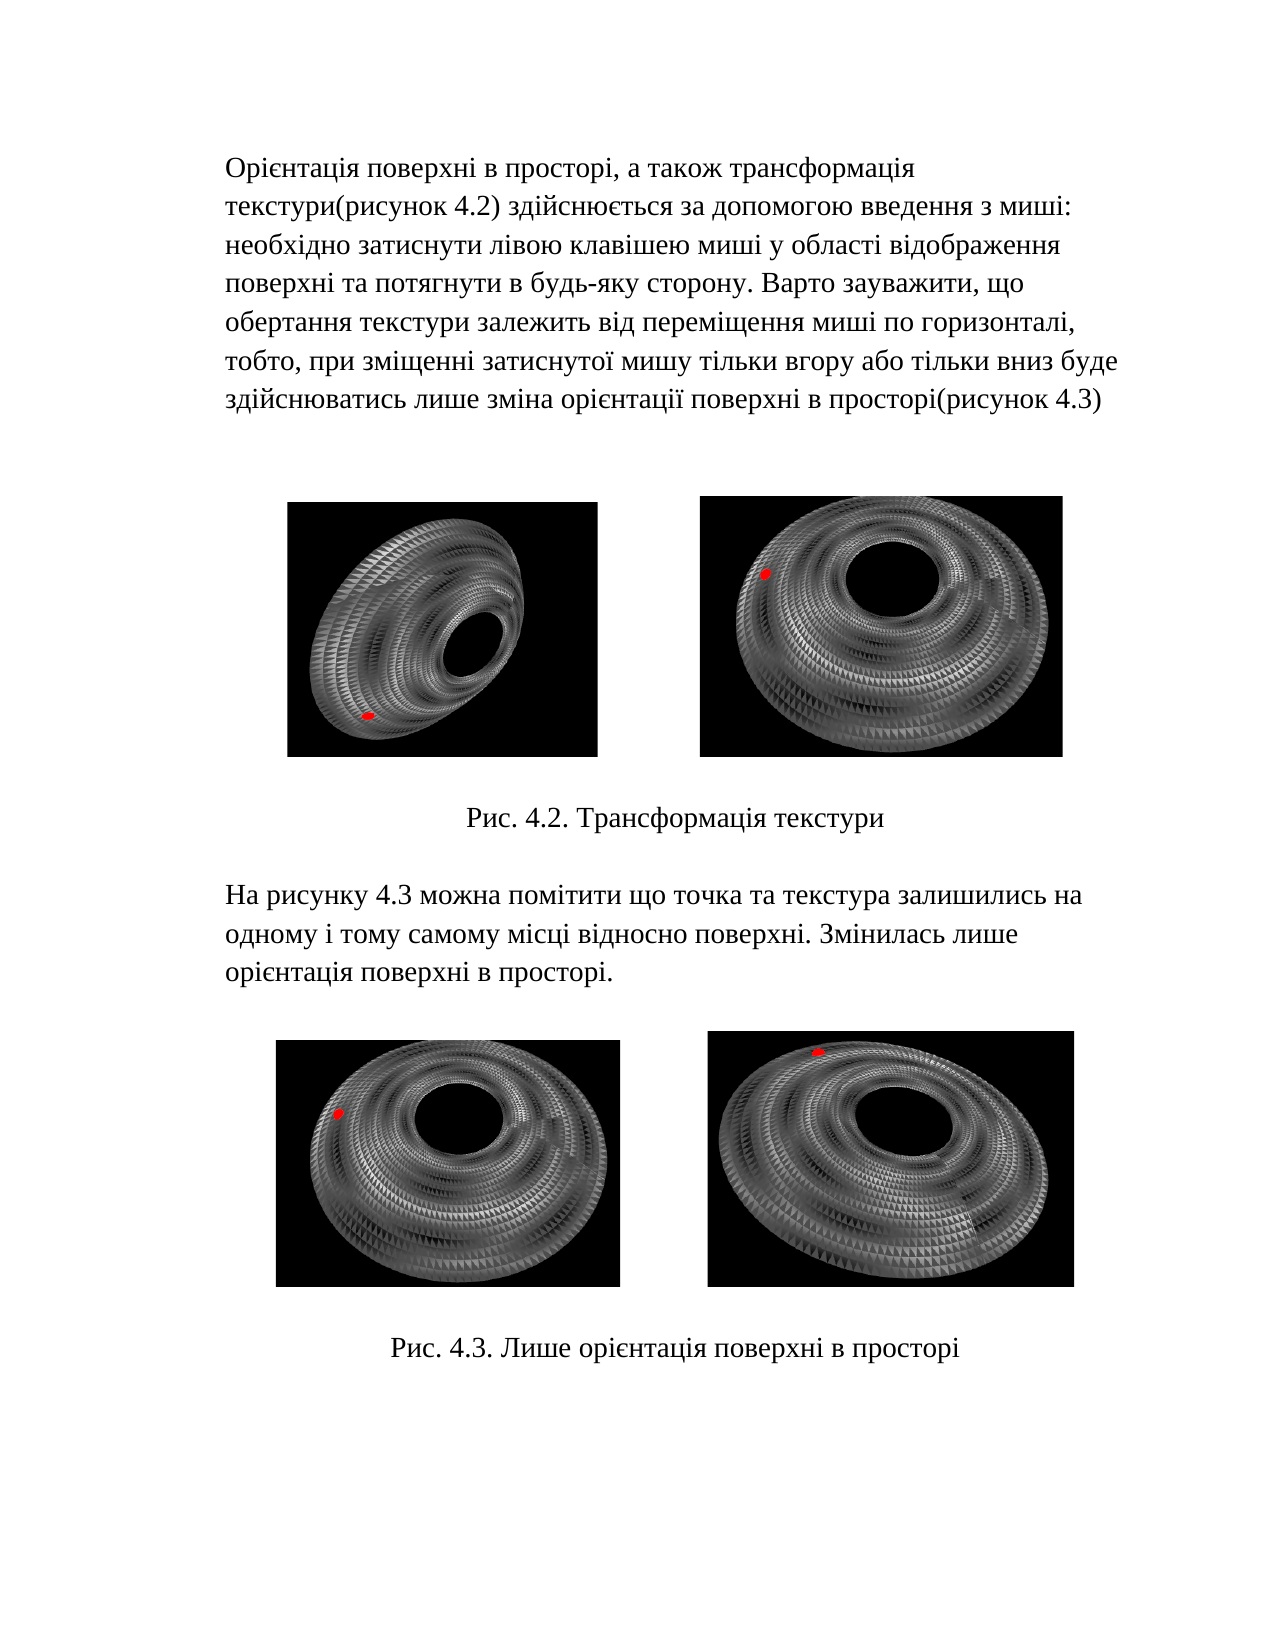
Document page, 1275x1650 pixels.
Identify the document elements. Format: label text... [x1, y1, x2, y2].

subtitle Рис. 4.2. Трансформація текстури [225, 800, 1125, 834]
subtitle На рисунку 4.3 можна помітити що точка та текстура залишились на одному і тому самому місці відносно поверхні. Змінилась лише орієнтація поверхні в просторі. [225, 877, 1125, 988]
picture [287, 502, 598, 757]
picture [707, 1031, 1075, 1287]
subtitle Рис. 4.3. Лише орієнтація поверхні в просторі [225, 1330, 1125, 1363]
picture [275, 1040, 621, 1287]
picture [699, 496, 1063, 757]
subtitle Орієнтація поверхні в просторі, а також трансформація текстури(рисунок 4.2) здійснюється за допомогою введення з миші: необхідно затиснути лівою клавішею миші у області відображення поверхні та потягнути в будь-яку сторону. Варто зауважити, що обертання текстури залежить від переміщення миші по горизонталі, тобто, при зміщенні затиснутої мишу тільки вгору або тільки вниз буде здійснюватись лише зміна орієнтації поверхні в просторі(рисунок 4.3) [225, 150, 1125, 415]
